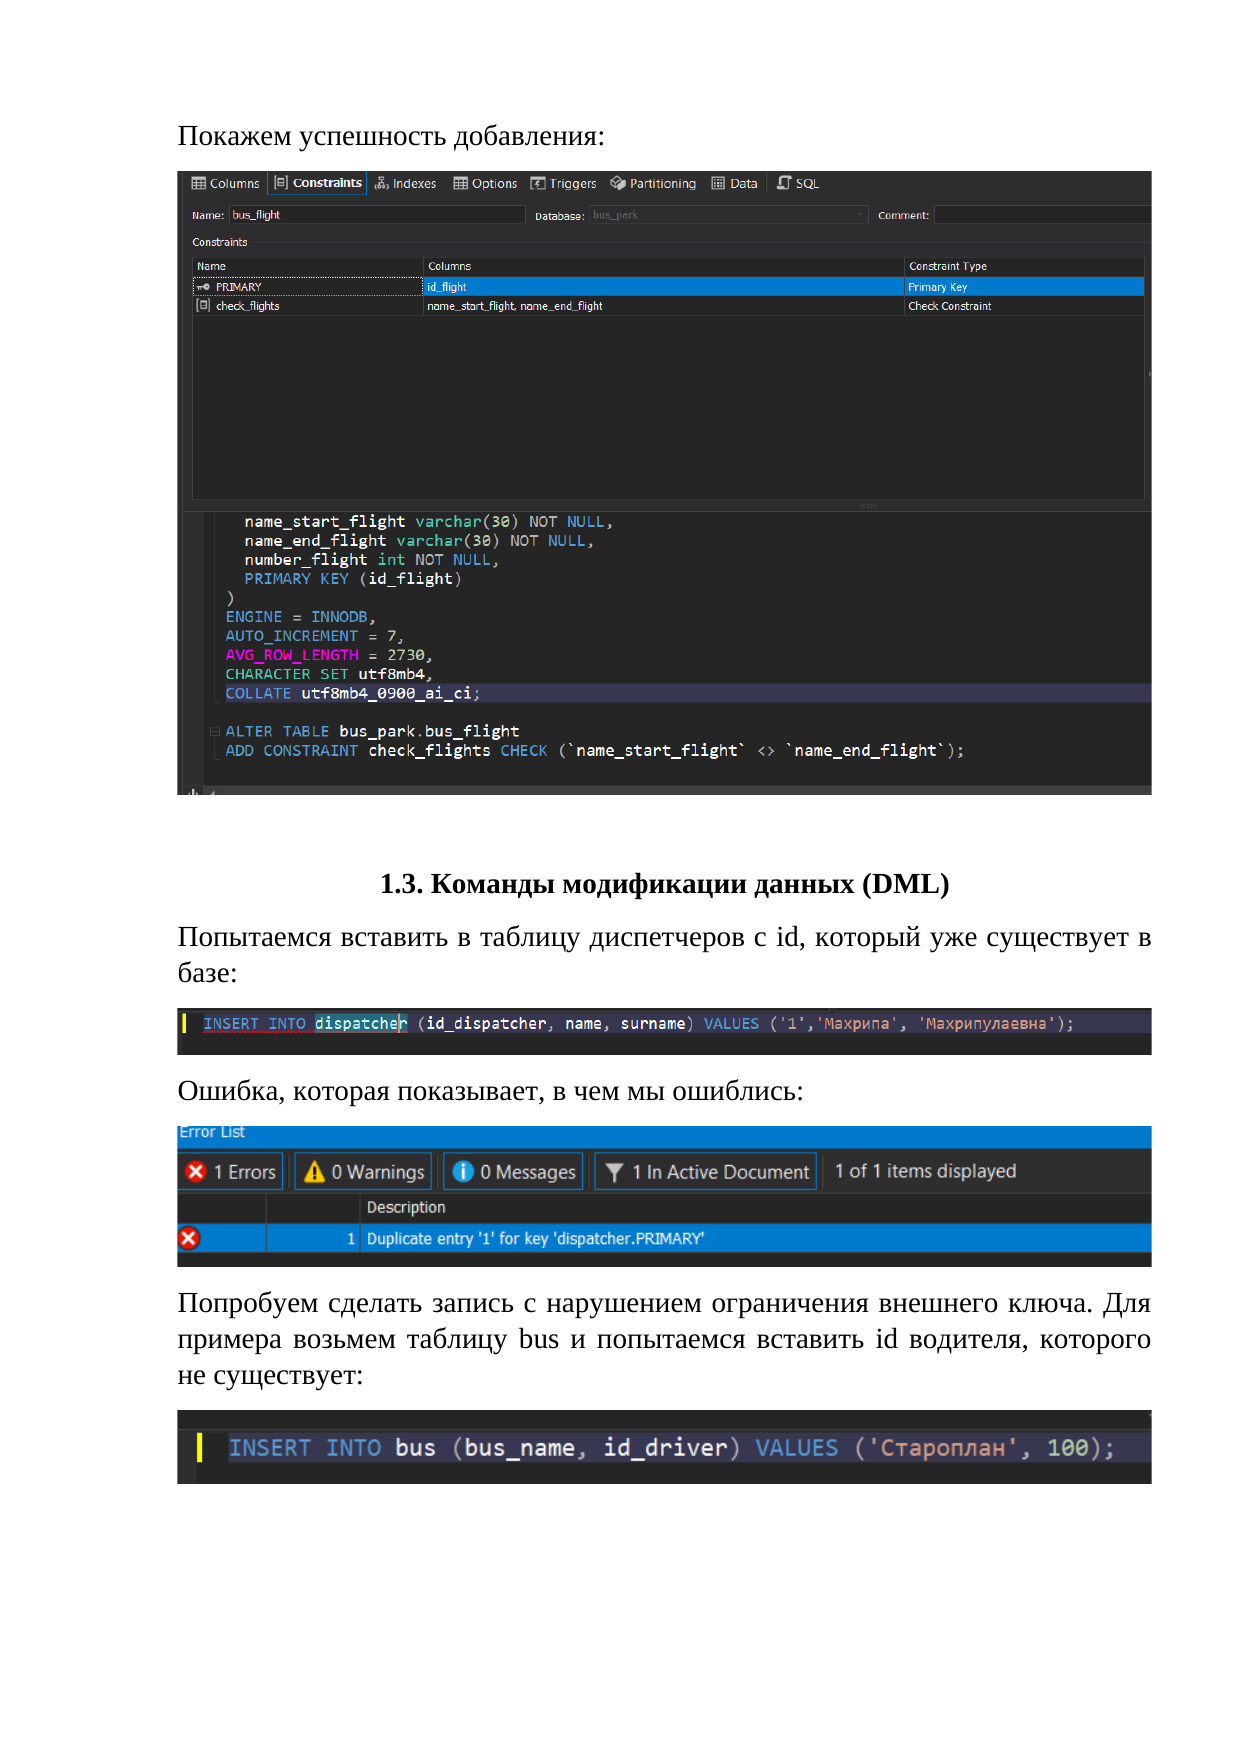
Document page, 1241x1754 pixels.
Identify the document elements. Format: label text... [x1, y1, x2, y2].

picture [177, 171, 1152, 795]
picture [177, 1008, 1152, 1055]
text Попробуем сделать запись с нарушением ограничения внешнего ключа. Для примера возьмем таблицу bus и попытаемся вставить id водителя, которого не существует: [177, 1285, 1152, 1391]
text Ошибка, которая показывает, в чем мы ошиблись: [177, 1073, 1152, 1107]
text Попытаемся вставить в таблицу диспетчеров с id, который уже существует в базе: [177, 919, 1152, 989]
text 1.3. Команды модификации данных (DML) [177, 866, 1152, 900]
picture [177, 1410, 1152, 1484]
picture [177, 1126, 1152, 1267]
text Покажем успешность добавления: [177, 118, 1152, 152]
